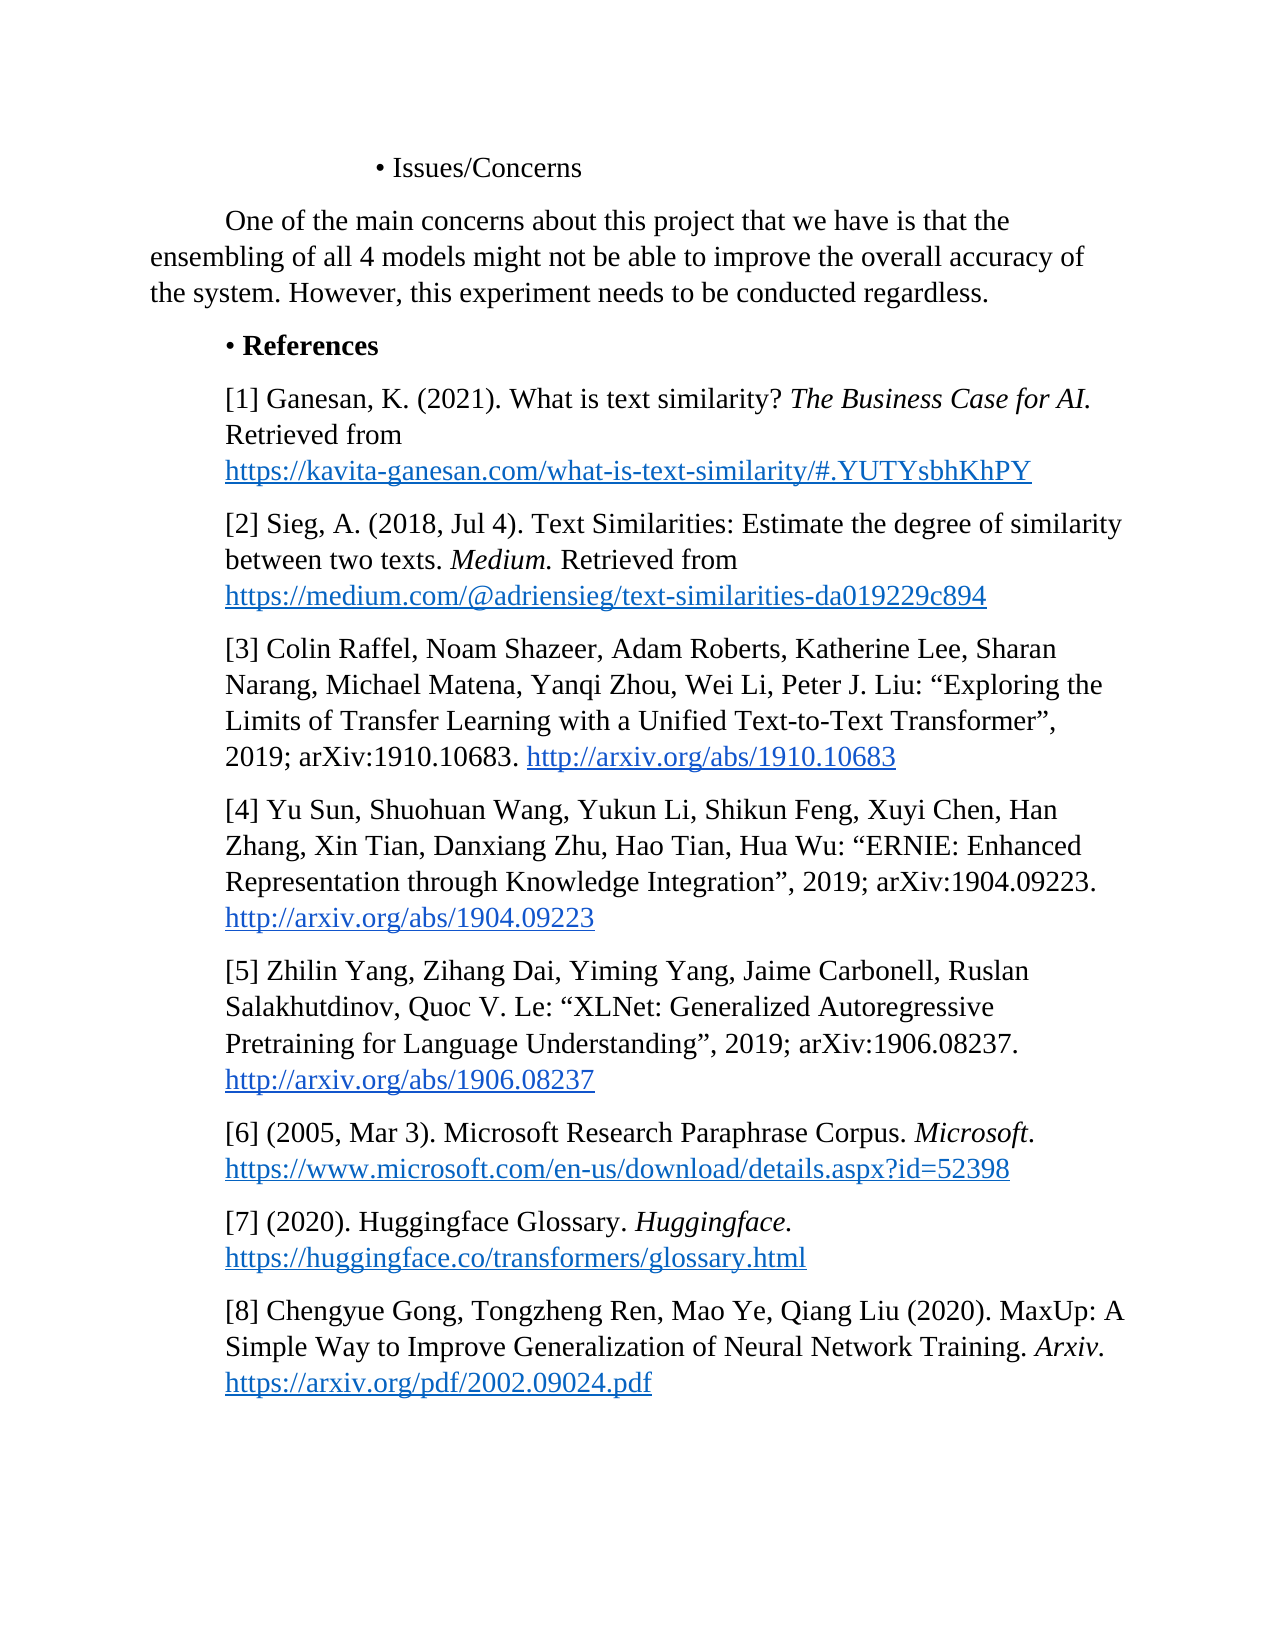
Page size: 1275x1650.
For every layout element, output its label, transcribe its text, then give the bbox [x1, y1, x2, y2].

text One of the main concerns about this project that we have is that the ensembling of all 4 models might not be able to improve the overall accuracy of the system. However, this experiment needs to be conducted regardless. [150, 203, 1125, 309]
text • References [150, 328, 1125, 361]
text • Issues/Concerns [300, 150, 1125, 183]
text [5] Zhilin Yang, Zihang Dai, Yiming Yang, Jaime Carbonell, Ruslan Salakhutdinov, Quoc V. Le: “XLNet: Generalized Autoregressive Pretraining for Language Understanding”, 2019; arXiv:1906.08237. http://arxiv.org/abs/1906.08237 [225, 953, 1125, 1095]
text [6] (2005, Mar 3). Microsoft Research Paraphrase Corpus. Microsoft. https://www.microsoft.com/en-us/download/details.aspx?id=52398 [225, 1115, 1125, 1184]
text [7] (2020). Huggingface Glossary. Huggingface. https://huggingface.co/transformers/glossary.html [225, 1204, 1125, 1273]
text [8] Chengyue Gong, Tongzheng Ren, Mao Ye, Qiang Liu (2020). MaxUp: A Simple Way to Improve Generalization of Neural Network Training. Arxiv. https://arxiv.org/pdf/2002.09024.pdf [225, 1293, 1125, 1398]
text [4] Yu Sun, Shuohuan Wang, Yukun Li, Shikun Feng, Xuyi Chen, Han Zhang, Xin Tian, Danxiang Zhu, Hao Tian, Hua Wu: “ERNIE: Enhanced Representation through Knowledge Integration”, 2019; arXiv:1904.09223. http://arxiv.org/abs/1904.09223 [225, 792, 1125, 934]
text [3] Colin Raffel, Noam Shazeer, Adam Roberts, Katherine Lee, Sharan Narang, Michael Matena, Yanqi Zhou, Wei Li, Peter J. Liu: “Exploring the Limits of Transfer Learning with a Unified Text-to-Text Transformer”, 2019; arXiv:1910.10683. http://arxiv.org/abs/1910.10683 [225, 631, 1125, 773]
text [1] Ganesan, K. (2021). What is text similarity? The Business Case for AI. Retrieved from https://kavita-ganesan.com/what-is-text-similarity/#.YUTYsbhKhPY [225, 381, 1125, 487]
text [2] Sieg, A. (2018, Jul 4). Text Similarities: Estimate the degree of similarity between two texts. Medium. Retrieved from https://medium.com/@adriensieg/text-similarities-da019229c894 [225, 506, 1125, 612]
